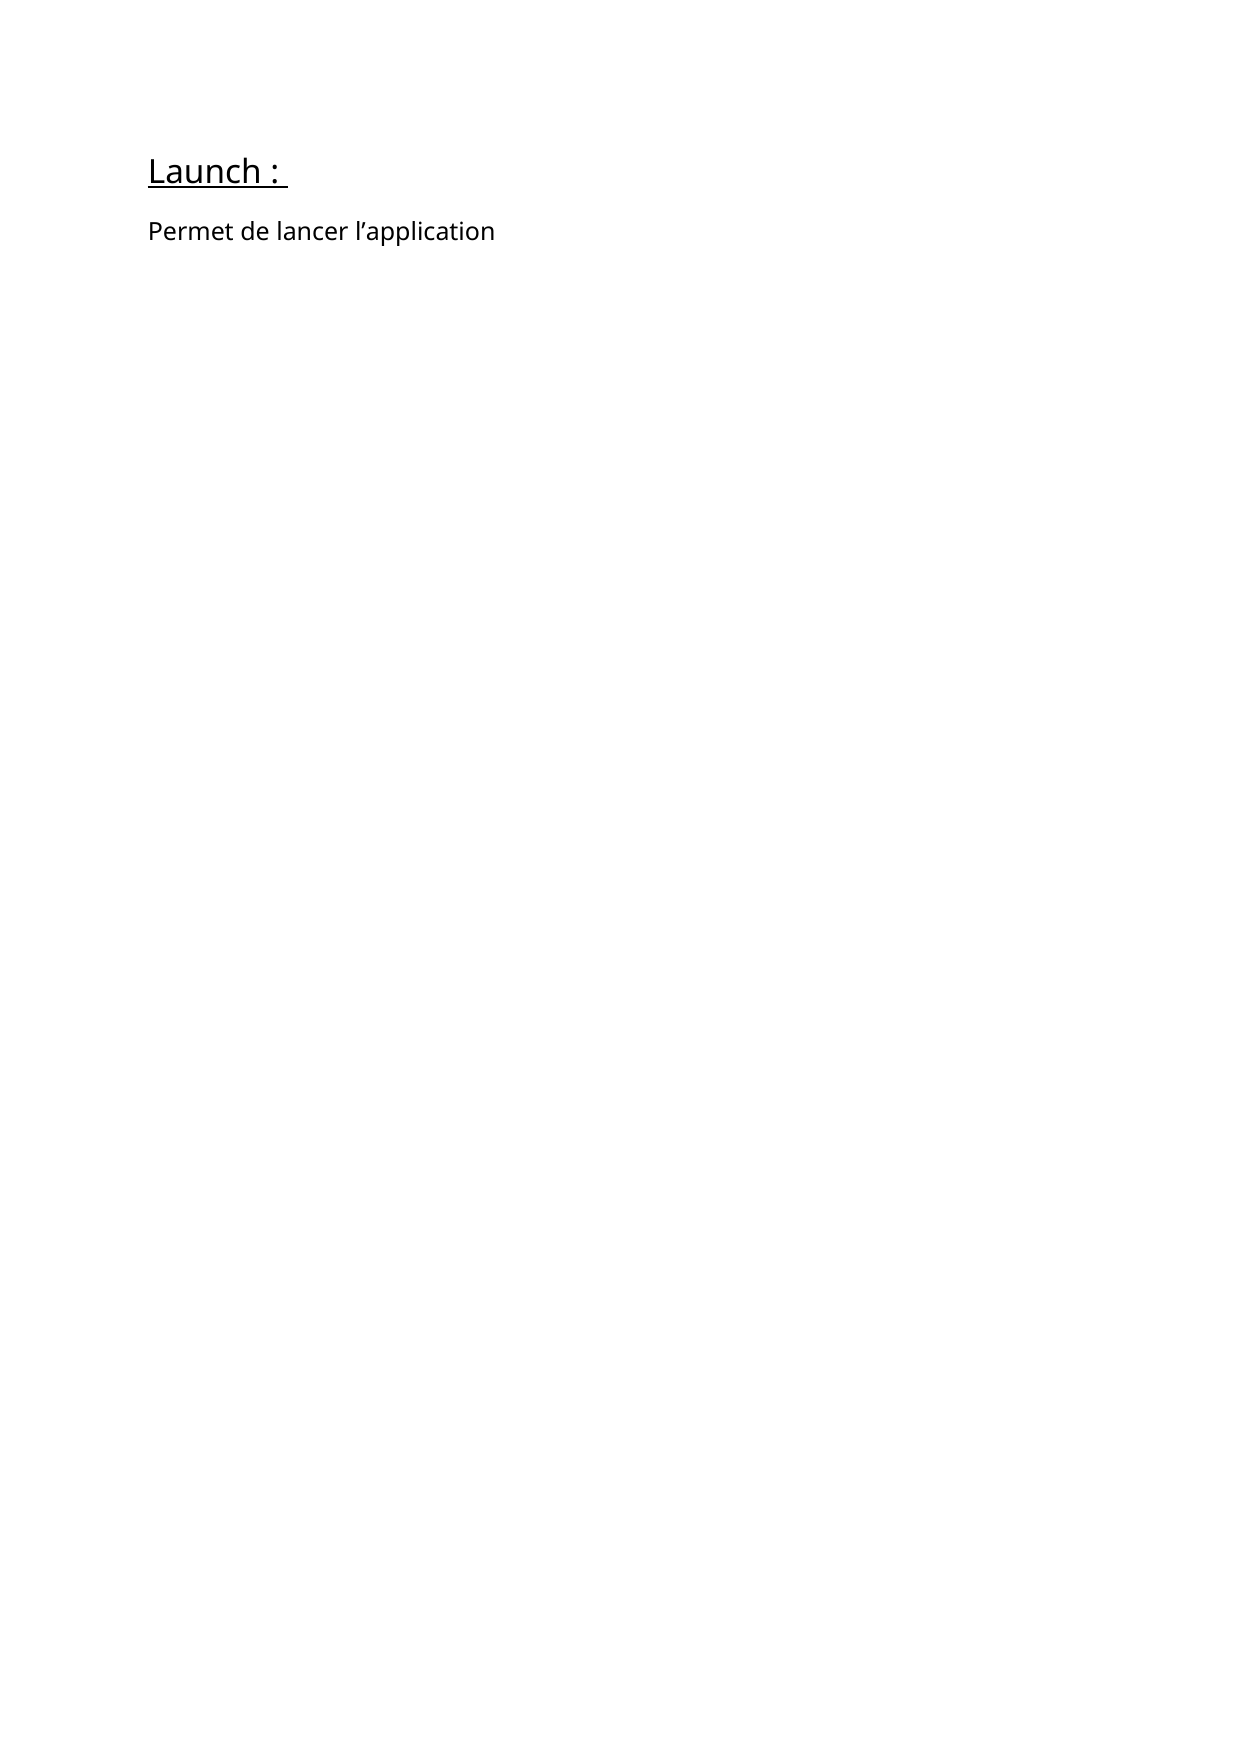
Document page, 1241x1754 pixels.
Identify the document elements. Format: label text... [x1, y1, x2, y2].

text Launch : [148, 148, 1093, 193]
text Permet de lancer l’application [148, 213, 1093, 247]
